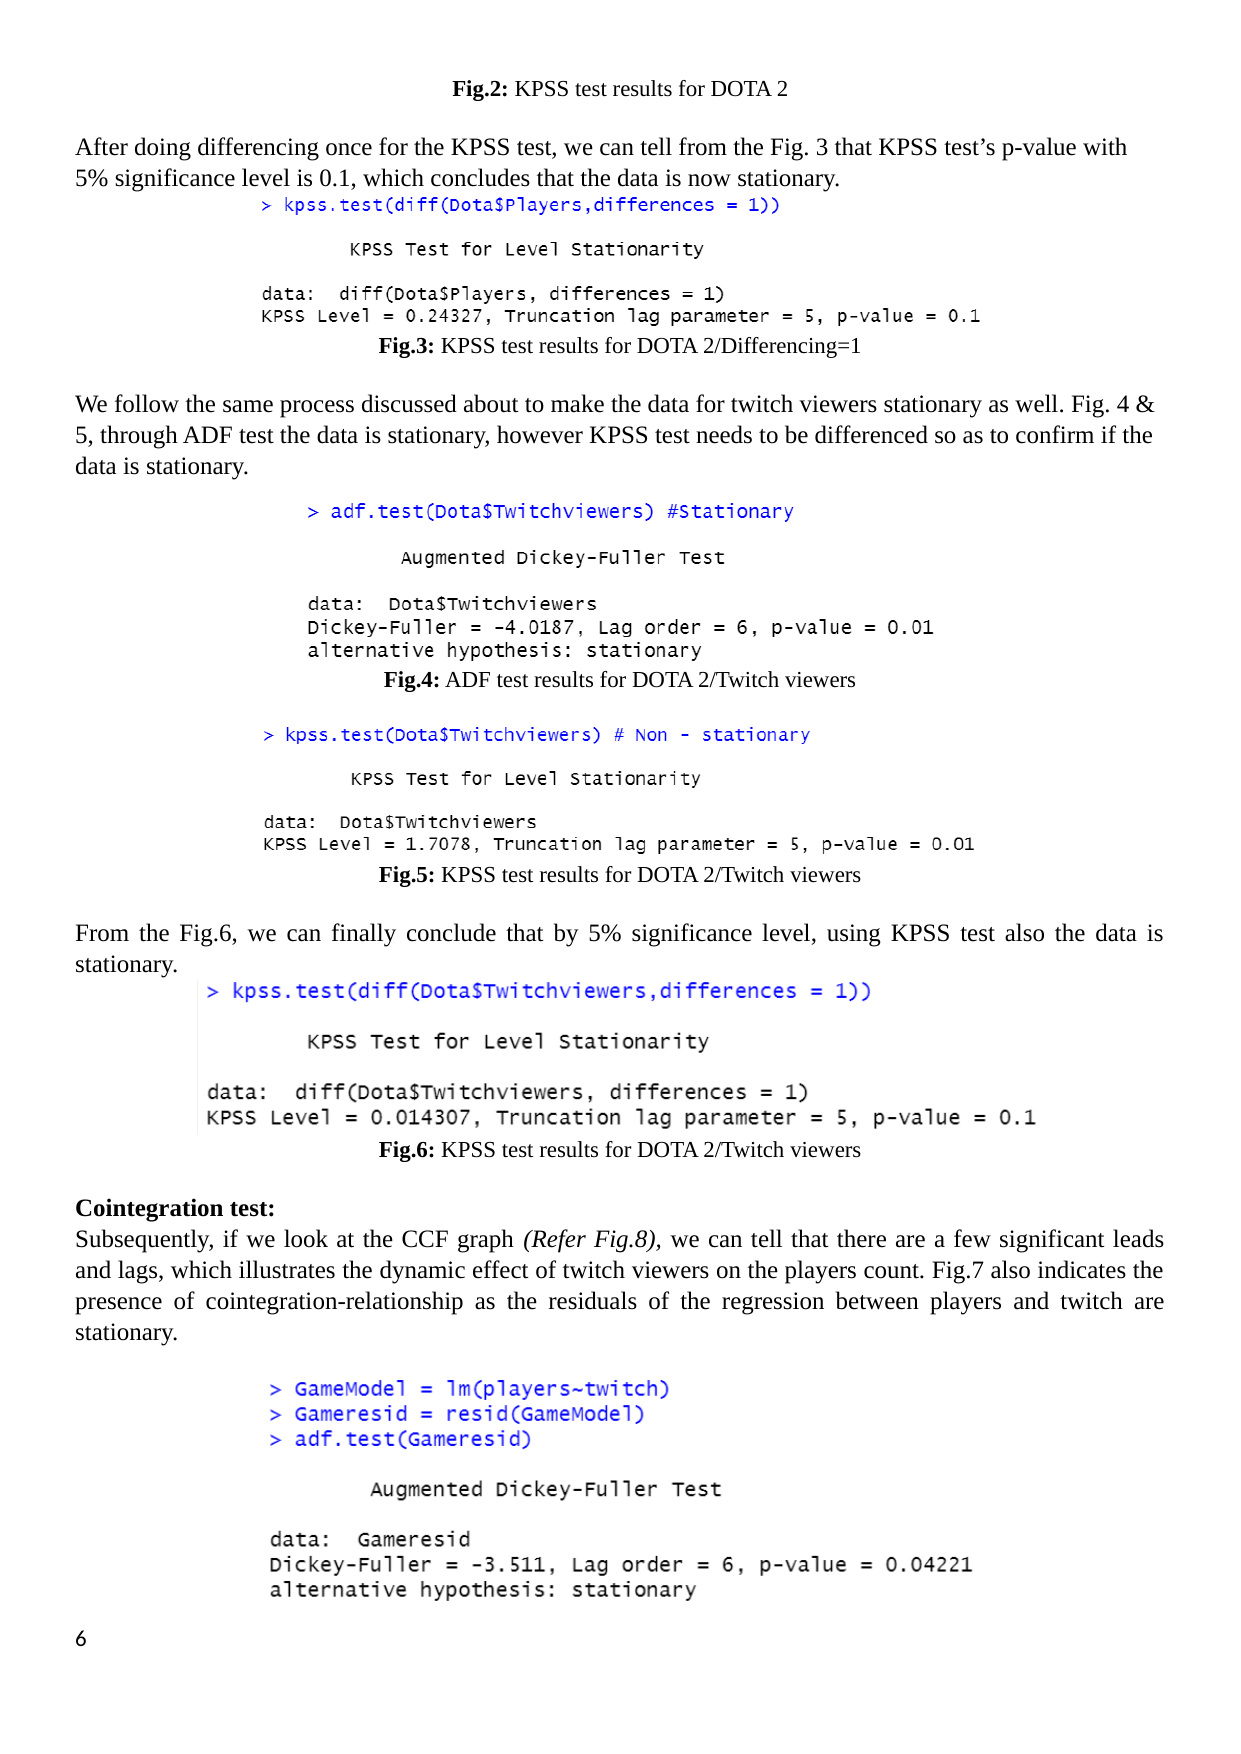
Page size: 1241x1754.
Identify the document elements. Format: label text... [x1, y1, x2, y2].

text Fig.6: KPSS test results for DOTA 2/Twitch viewers [75, 1136, 1165, 1163]
picture [257, 722, 983, 859]
text Fig.3: KPSS test results for DOTA 2/Differencing=1 [75, 332, 1165, 358]
picture [197, 980, 1043, 1135]
text Fig.5: KPSS test results for DOTA 2/Twitch viewers [75, 861, 1165, 887]
text Cointegration test: [75, 1193, 1165, 1222]
text After doing differencing once for the KPSS test, we can tell from the Fig. 3 that KPSS test’s p-value with 5% significance level is 0.1, which concludes that the data is now stationary. [75, 132, 1165, 192]
text From the Fig.6, we can finally conclude that by 5% significance level, using KPSS test also the data is stationary. [75, 918, 1165, 978]
text Fig.2: KPSS test results for DOTA 2 [75, 75, 1165, 101]
picture [301, 498, 939, 664]
text We follow the same process discussed about to make the data for twitch viewers stationary as well. Fig. 4 & 5, through ADF test the data is stationary, however KPSS test needs to be differenced so as to confirm if the data is stationary. [75, 389, 1165, 479]
picture [253, 193, 987, 330]
picture [265, 1379, 975, 1603]
text Subsequently, if we look at the CCF graph (Refer Fig.8), we can tell that there are a few significant leads and lags, which illustrates the dynamic effect of twitch viewers on the players count. Fig.7 also indicates the presence of cointegration-relationship as the residuals of the regression between players and twitch are stationary. [75, 1224, 1165, 1346]
text Fig.4: ADF test results for DOTA 2/Twitch viewers [75, 666, 1165, 692]
